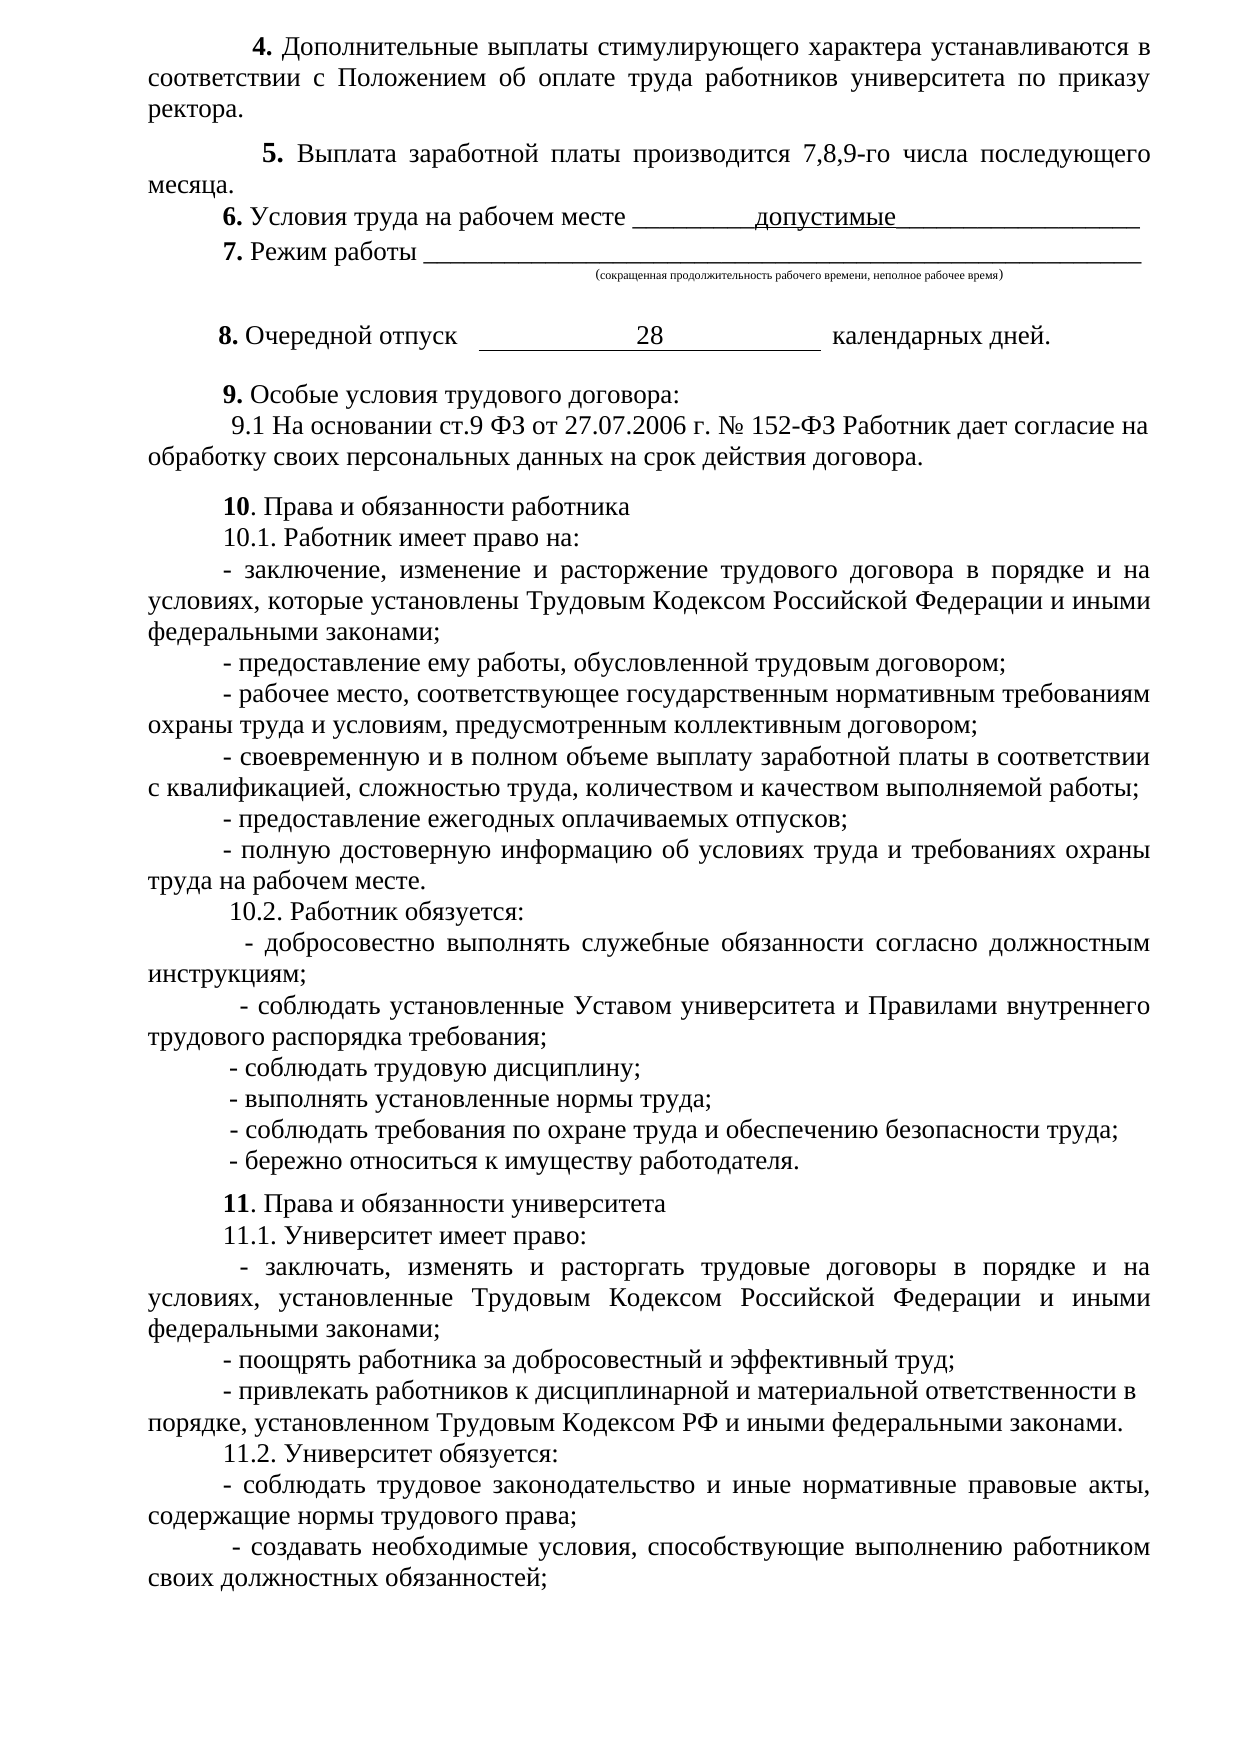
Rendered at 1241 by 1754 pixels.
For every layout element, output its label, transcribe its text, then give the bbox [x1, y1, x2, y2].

text - бережно относиться к имуществу работодателя. [148, 1144, 1152, 1176]
text - соблюдать установленные Уставом университета и Правилами внутреннего трудового распорядка требования; [148, 989, 1152, 1051]
subtitle 6. Условия труда на рабочем месте _________допустимые__________________ [148, 200, 1152, 231]
text - заключение, изменение и расторжение трудового договора в порядке и на условиях, которые установлены Трудовым Кодексом Российской Федерации и иными федеральными законами; [148, 553, 1152, 646]
text - рабочее место, соответствующее государственным нормативным требованиям охраны труда и условиям, предусмотренным коллективным договором; [148, 677, 1152, 739]
text - добросовестно выполнять служебные обязанности согласно должностным инструкциям; [148, 926, 1152, 989]
text 11.2. Университет обязуется: [148, 1437, 1152, 1468]
table_header календарных дней. [821, 319, 1163, 350]
subtitle 9. Особые условия трудового договора: [148, 378, 1152, 409]
table_header 28 [479, 319, 821, 350]
text - привлекать работников к дисциплинарной и материальной ответственности в порядке, установленном Трудовым Кодексом РФ и иными федеральными законами. [148, 1374, 1152, 1437]
table_header 8. Очередной отпуск [207, 319, 478, 350]
text - соблюдать трудовую дисциплину; [148, 1051, 1152, 1082]
text - своевременную и в полном объеме выплату заработной платы в соответствии с квалификацией, сложностью труда, количеством и качеством выполняемой работы; [148, 739, 1152, 802]
text 11. Права и обязанности университета [148, 1188, 1152, 1219]
text - предоставление ежегодных оплачиваемых отпусков; [148, 802, 1152, 833]
text 11.1. Университет имеет право: [148, 1219, 1152, 1250]
text - поощрять работника за добросовестный и эффективный труд; [148, 1343, 1152, 1374]
text - выполнять установленные нормы труда; [148, 1082, 1152, 1113]
text 5. Выплата заработной платы производится 7,8,9-го числа последующего месяца. [148, 135, 1152, 200]
subtitle (сокращенная продолжительность рабочего времени, неполное рабочее время) [148, 267, 1152, 293]
text - предоставление ему работы, обусловленной трудовым договором; [148, 646, 1152, 677]
subtitle 9.1 На основании ст.9 ФЗ от 27.07.2006 г. № 152-ФЗ Работник дает согласие на обработку своих персональных данных на срок действия договора. [148, 409, 1152, 471]
text - соблюдать требования по охране труда и обеспечению безопасности труда; [223, 1113, 1152, 1144]
subtitle 7. Режим работы _____________________________________________________ [148, 235, 1152, 267]
text 10. Права и обязанности работника [148, 490, 1152, 522]
text - соблюдать трудовое законодательство и иные нормативные правовые акты, содержащие нормы трудового права; [148, 1468, 1152, 1530]
text - полную достоверную информацию об условиях труда и требованиях охраны труда на рабочем месте. [148, 833, 1152, 895]
text - заключать, изменять и расторгать трудовые договоры в порядке и на условиях, установленные Трудовым Кодексом Российской Федерации и иными федеральными законами; [148, 1250, 1152, 1343]
subtitle 4. Дополнительные выплаты стимулирующего характера устанавливаются в соответствии с Положением об оплате труда работников университета по приказу ректора. [133, 29, 1152, 123]
text 10.1. Работник имеет право на: [148, 522, 1152, 553]
text 10.2. Работник обязуется: [148, 895, 1152, 926]
text - создавать необходимые условия, способствующие выполнению работником своих должностных обязанностей; [148, 1530, 1152, 1592]
